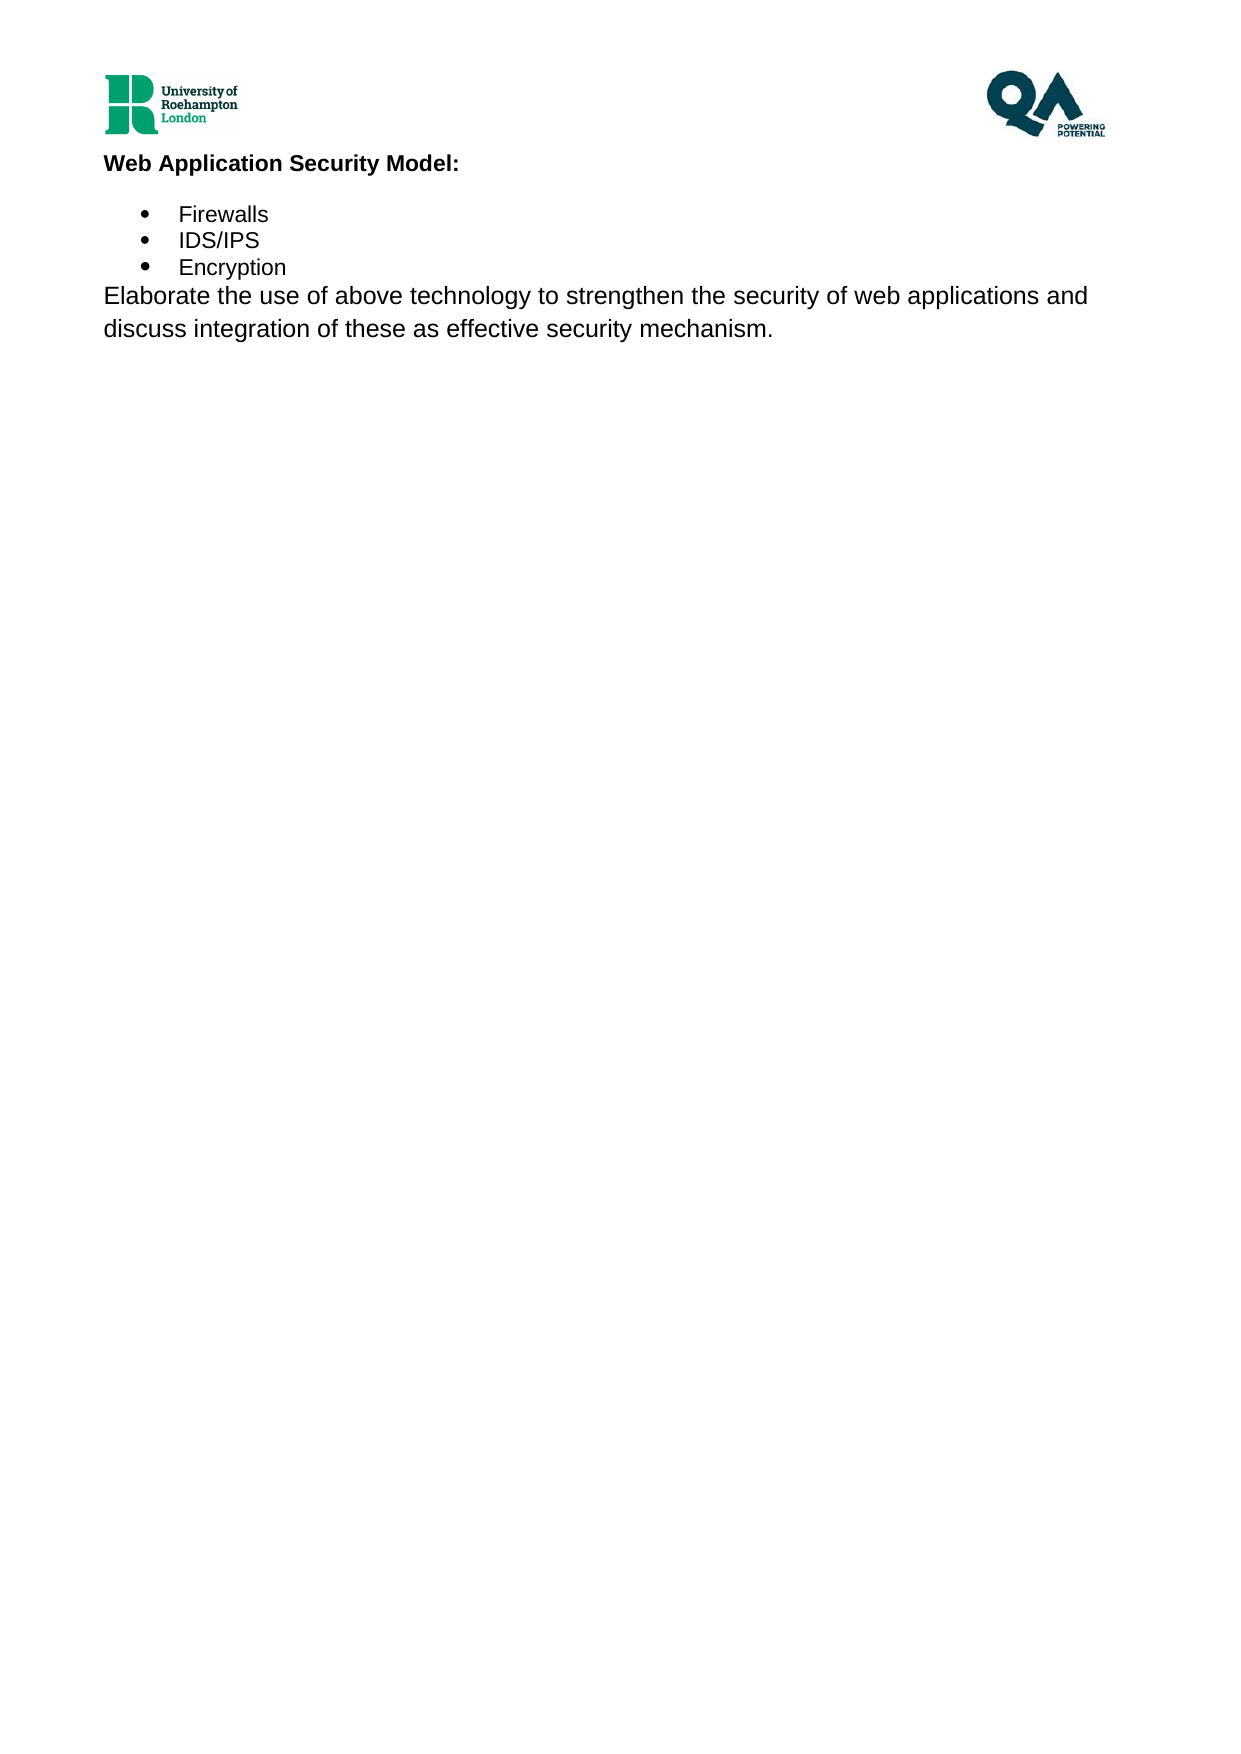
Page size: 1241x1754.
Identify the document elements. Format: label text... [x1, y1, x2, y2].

list Encryption [141, 254, 1090, 281]
list IDS/IPS [141, 227, 1090, 254]
text Web Application Security Model: [103, 150, 1090, 176]
list Firewalls [141, 201, 1090, 227]
picture [986, 67, 1111, 141]
text Elaborate the use of above technology to strengthen the security of web applications and discuss integration of these as effective security mechanism. [103, 281, 1090, 342]
picture [103, 73, 239, 135]
